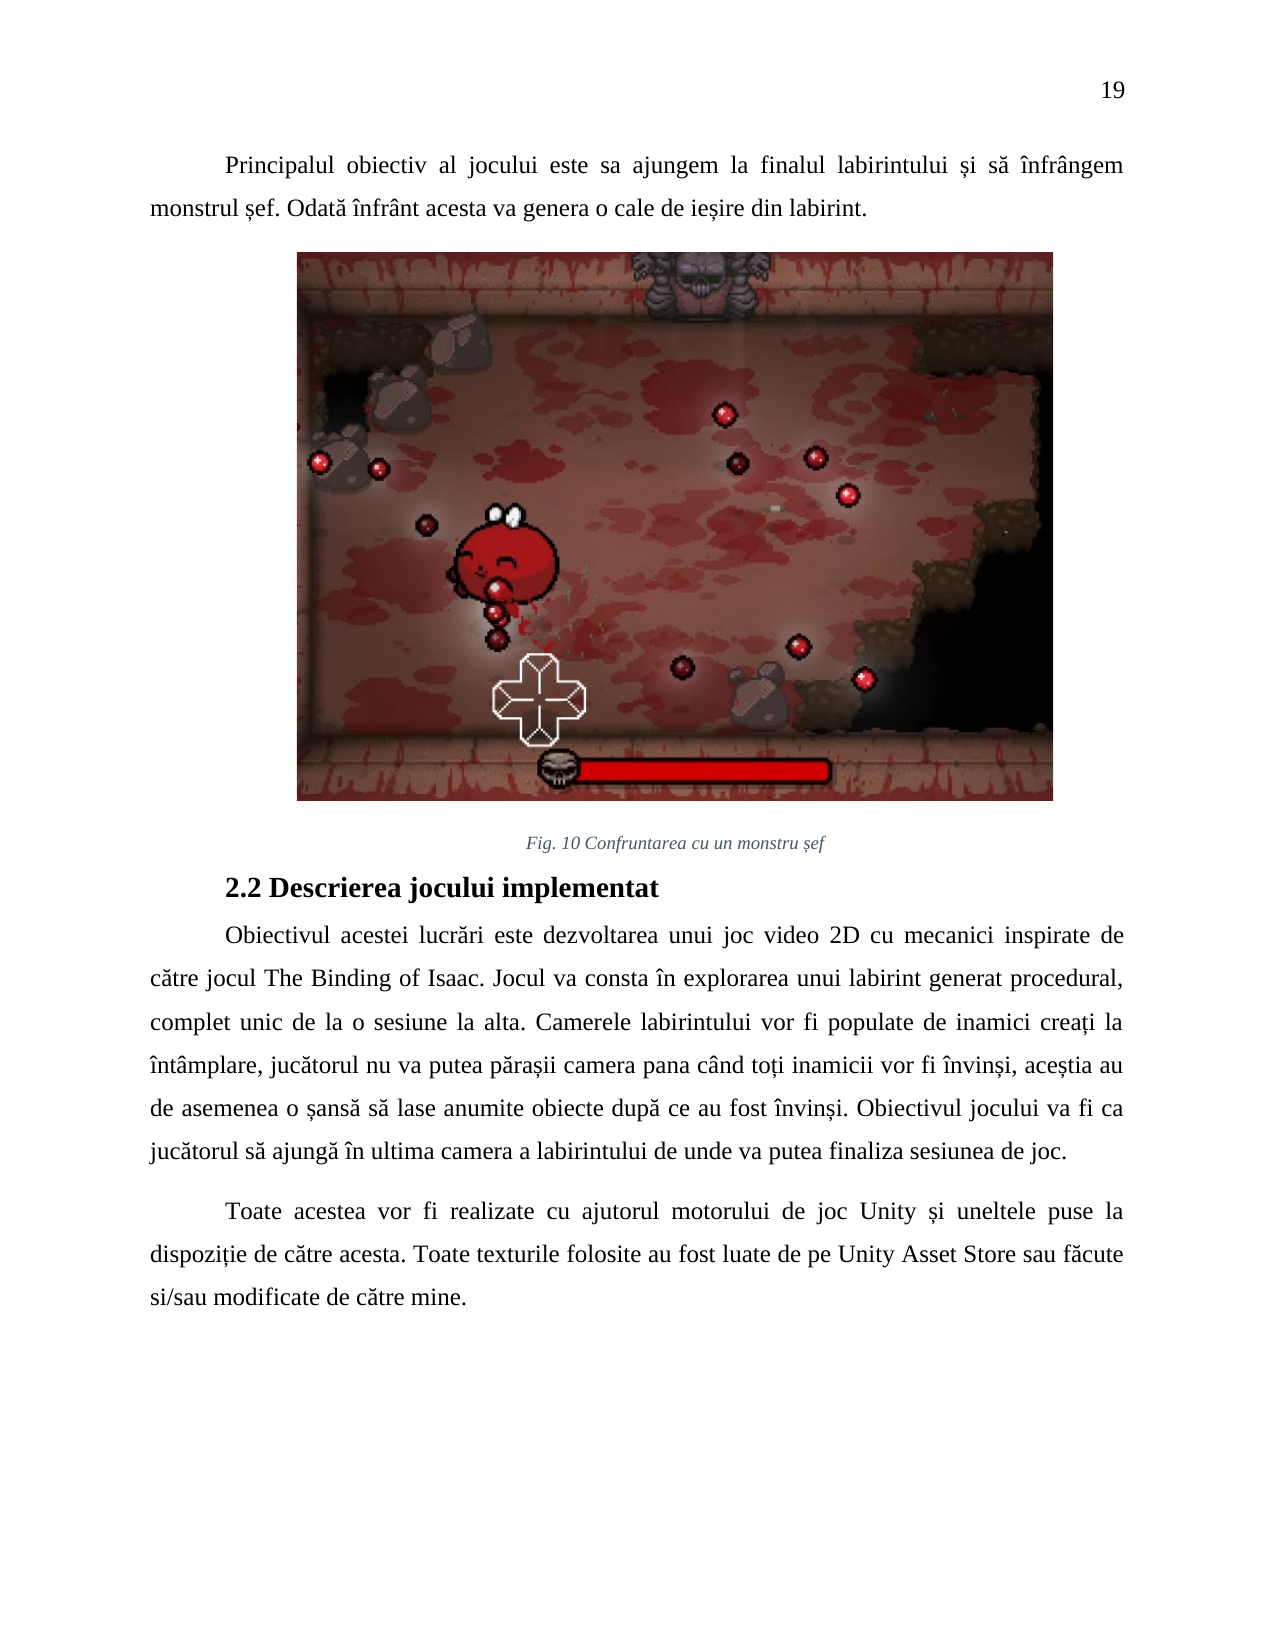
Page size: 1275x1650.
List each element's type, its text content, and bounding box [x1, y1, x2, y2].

picture [296, 252, 1054, 801]
text Obiectivul acestei lucrări este dezvoltarea unui joc video 2D cu mecanici inspirate de către jocul The Binding of Isaac. Jocul va consta în explorarea unui labirint generat procedural, complet unic de la o sesiune la alta. Camerele labirintului vor fi populate de inamici creați la întâmplare, jucătorul nu va putea părașii camera pana când toți inamicii vor fi învinși, aceștia au de asemenea o șansă să lase anumite obiecte după ce au fost învinși. Obiectivul jocului va fi ca jucătorul să ajungă în ultima camera a labirintului de unde va putea finaliza sesiunea de joc. [150, 920, 1125, 1165]
subtitle 2.2 Descrierea jocului implementat [150, 870, 1125, 903]
text Principalul obiectiv al jocului este sa ajungem la finalul labirintului și să înfrângem monstrul șef. Odată înfrânt acesta va genera o cale de ieșire din labirint. [150, 150, 1125, 222]
text Toate acestea vor fi realizate cu ajutorul motorului de joc Unity și uneltele puse la dispoziție de către acesta. Toate texturile folosite au fost luate de pe Unity Asset Store sau făcute si/sau modificate de către mine. [150, 1196, 1125, 1311]
text Fig. 10 Confruntarea cu un monstru șef [150, 832, 1125, 853]
